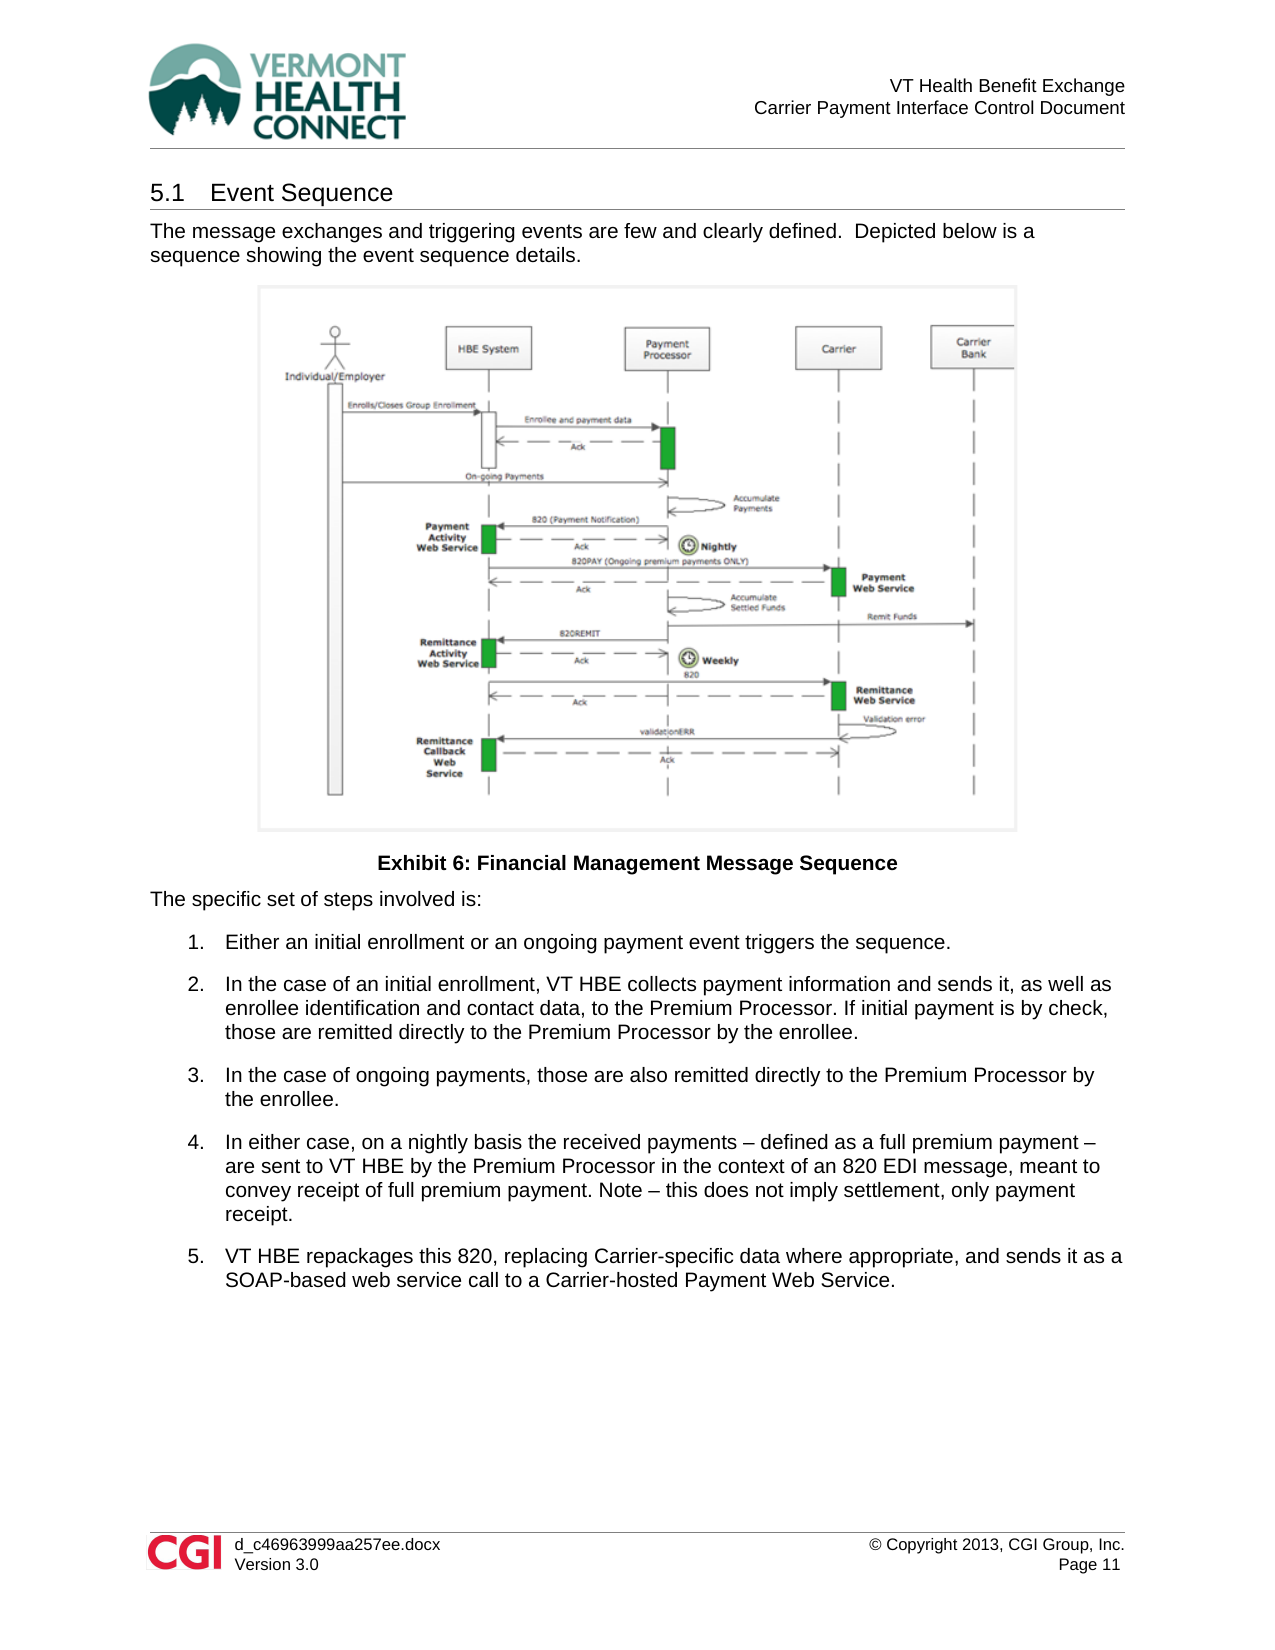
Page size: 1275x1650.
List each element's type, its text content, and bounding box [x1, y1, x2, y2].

text Exhibit 6: Financial Management Message Sequence [150, 850, 1125, 874]
list VT HBE repackages this 820, replacing Carrier-specific data where appropriate, and sends it as a SOAP-based web service call to a Carrier-hosted Payment Web Service. [187, 1244, 1125, 1292]
picture [146, 41, 409, 145]
text The message exchanges and triggering events are few and clearly defined. Depicted below is a sequence showing the event sequence details. [150, 218, 1125, 266]
picture [146, 1535, 222, 1570]
list In either case, on a nightly basis the received payments – defined as a full premium payment – are sent to VT HBE by the Premium Processor in the context of an 820 EDI message, meant to convey receipt of full premium payment. Note – this does not imply settlement, only payment receipt. [187, 1129, 1125, 1225]
picture [257, 285, 1018, 832]
list Either an initial enrollment or an ongoing payment event triggers the sequence. [187, 929, 1125, 953]
list In the case of an initial enrollment, VT HBE collects payment information and sends it, as well as enrollee identification and contact data, to the Premium Processor. If initial payment is by check, those are remitted directly to the Premium Processor by the enrollee. [187, 972, 1125, 1044]
text The specific set of steps involved is: [150, 887, 1125, 911]
subtitle Event Sequence [150, 178, 1125, 209]
list In the case of ongoing payments, those are also remitted directly to the Premium Processor by the enrollee. [187, 1063, 1125, 1111]
